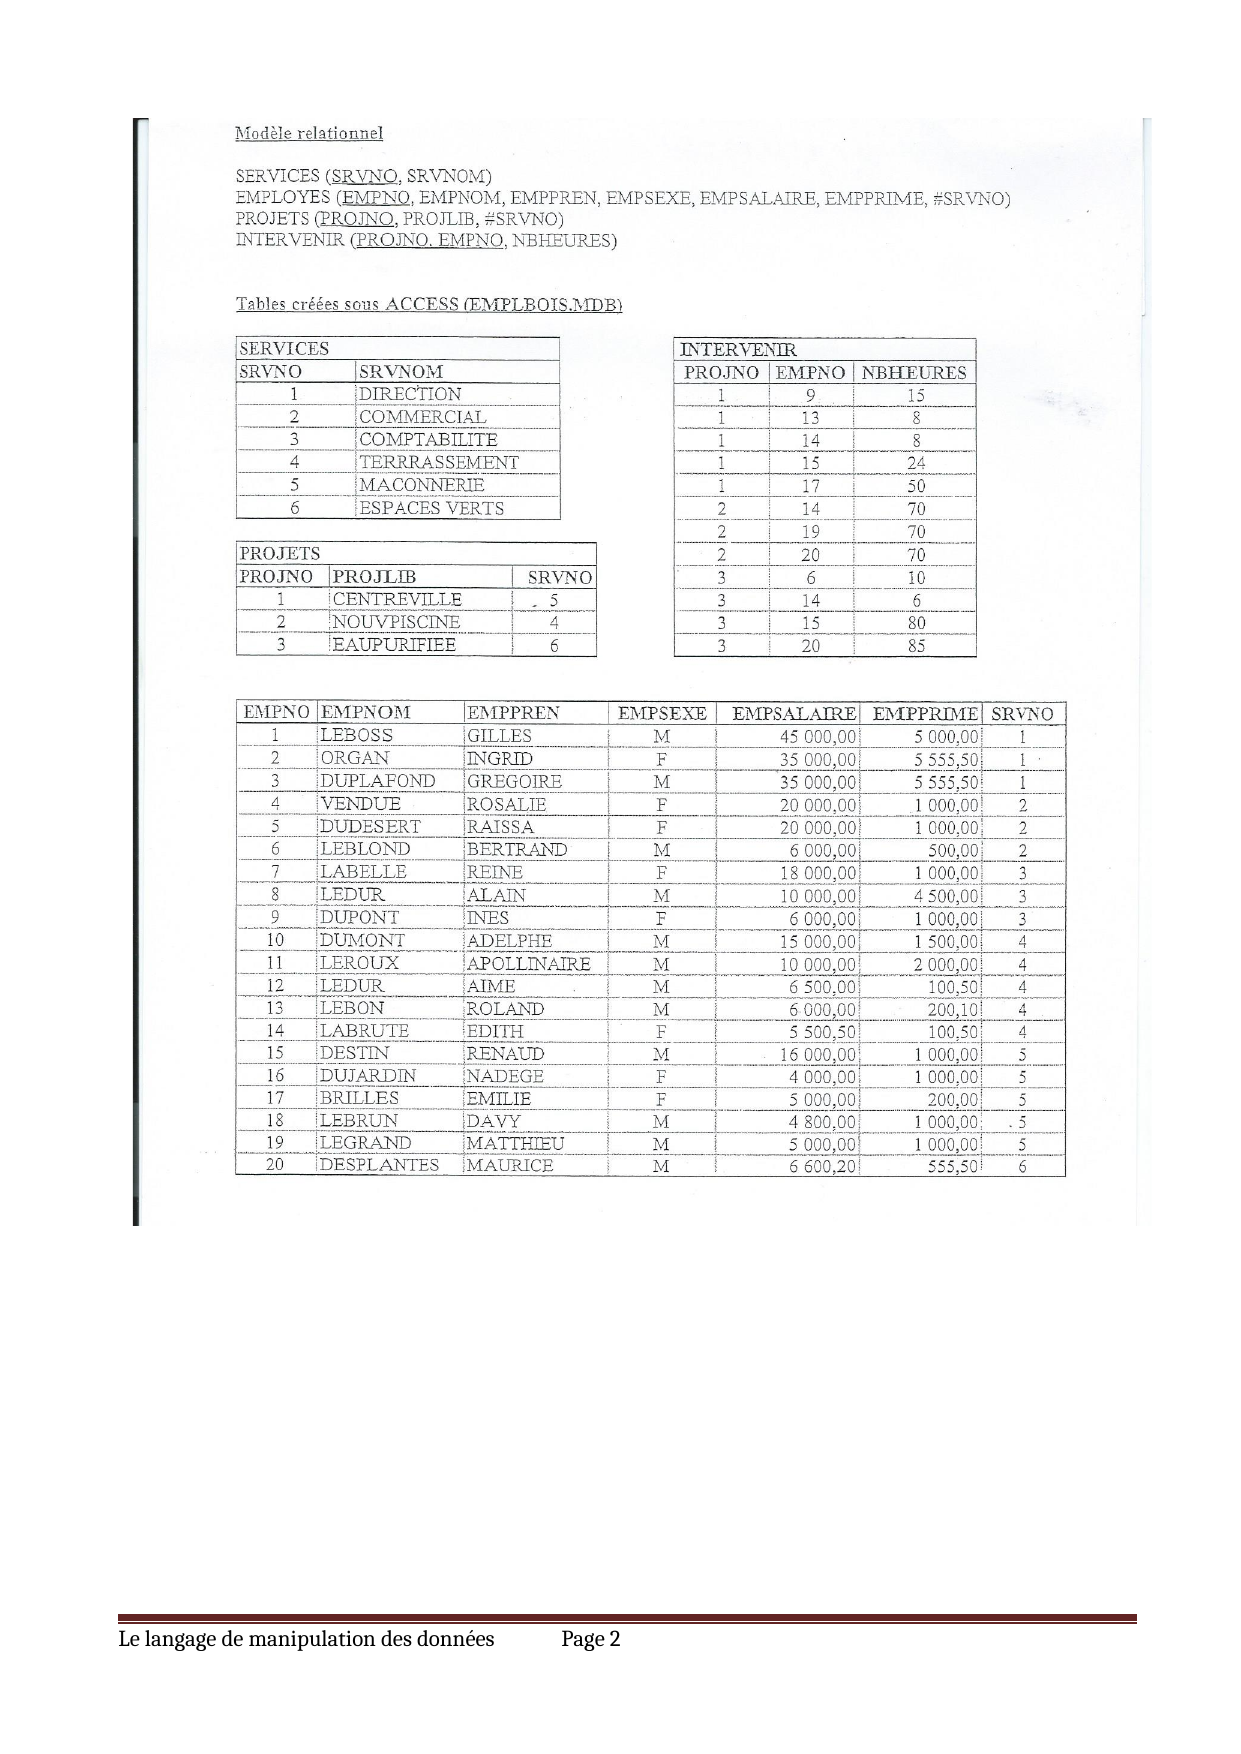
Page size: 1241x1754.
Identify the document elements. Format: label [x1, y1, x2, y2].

picture [132, 118, 1152, 1226]
